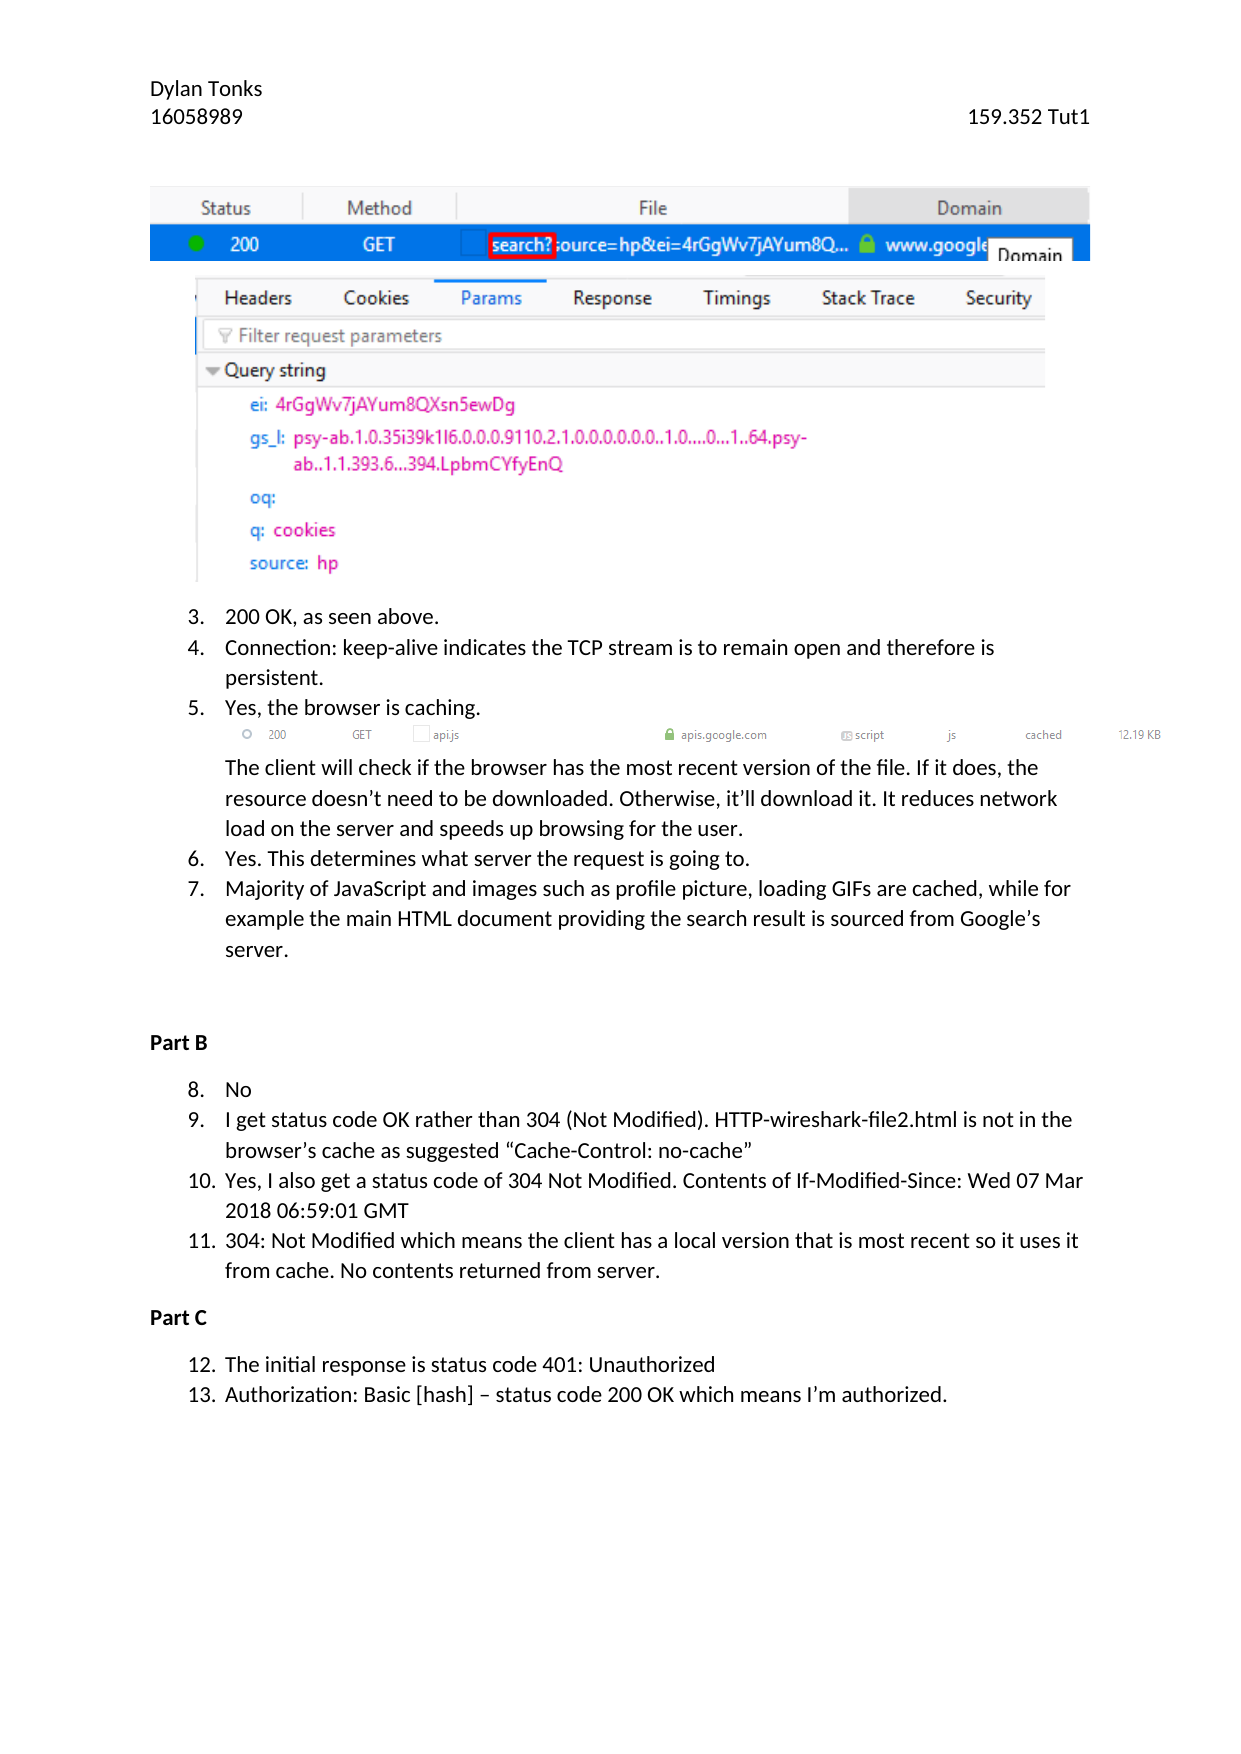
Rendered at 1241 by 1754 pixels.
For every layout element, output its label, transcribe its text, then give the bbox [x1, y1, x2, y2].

list Yes, I also get a status code of 304 Not Modified. Contents of If-Modified-Since: Wed 07 Mar 2018 06:59:01 GMT [187, 1166, 1090, 1224]
list No [187, 1075, 1090, 1103]
text Part C [150, 1303, 1090, 1331]
list I get status code OK rather than 304 (Not Modified). HTTP-wireshark-file2.html is not in the browser’s cache as suggested “Cache-Control: no-cache” [187, 1106, 1090, 1164]
list Yes. This determines what server the request is going to. [187, 844, 1090, 872]
list Authorization: Basic [hash] – status code 200 OK which means I’m authorized. [187, 1381, 1090, 1408]
text Part B [150, 1028, 1090, 1056]
list The client will check if the browser has the most recent version of the file. If it does, the resource doesn’t need to be downloaded. Otherwise, it’ll download it. It reduces network load on the server and speeds up browsing for the user. [225, 753, 1090, 842]
list Majority of JavaScript and images such as profile picture, loading GIFs are cached, while for example the main HTML document providing the search result is sourced from Google’s server. [187, 874, 1090, 963]
list 304: Not Modified which means the client has a local version that is most recent so it uses it from cache. No contents returned from server. [187, 1226, 1090, 1284]
list Connection: keep-alive indicates the TCP stream is to remain open and therefore is persistent. [187, 633, 1090, 691]
picture [150, 186, 1091, 261]
picture [225, 723, 1166, 746]
list The initial response is status code 401: Unauthorized [187, 1350, 1090, 1378]
picture [195, 275, 1045, 582]
